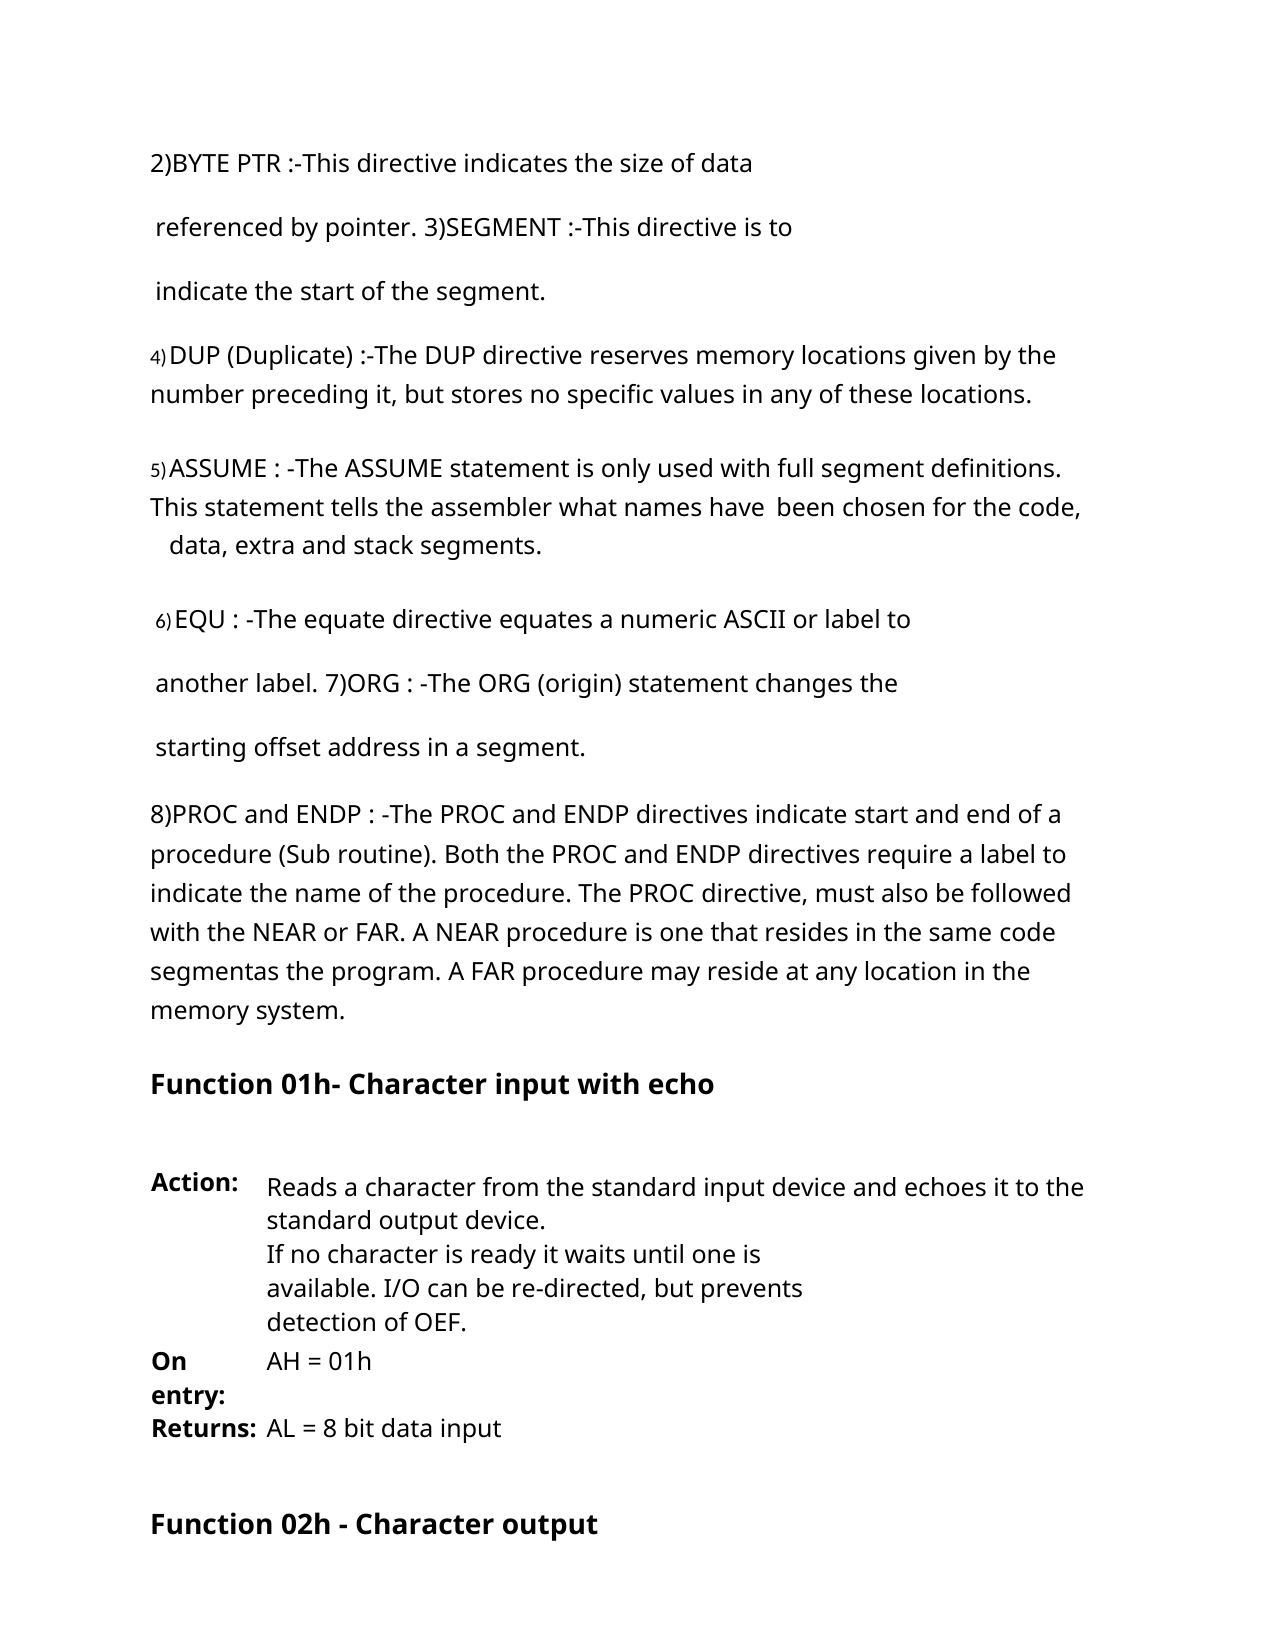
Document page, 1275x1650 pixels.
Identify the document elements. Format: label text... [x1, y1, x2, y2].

text 8)PROC and ENDP : -The PROC and ENDP directives indicate start and end of a procedure (Sub routine). Both the PROC and ENDP directives require a label to indicate the name of the procedure. The PROC directive, must also be followed with the NEAR or FAR. A NEAR procedure is one that resides in the same code segmentas the program. A FAR procedure may reside at any location in the memory system. [150, 797, 1127, 1027]
list EQU : -The equate directive equates a numeric ASCII or label to another label. 7)ORG : -The ORG (origin) statement changes the starting offset address in a segment. [155, 601, 957, 763]
text 2)BYTE PTR :-This directive indicates the size of data referenced by pointer. 3)SEGMENT :-This directive is to indicate the start of the segment. [150, 146, 849, 308]
text Function 01h- Character input with echo [150, 1065, 1154, 1103]
list DUP (Duplicate) :-The DUP directive reserves memory locations given by the number preceding it, but stores no specific values in any of these locations. [150, 338, 1115, 411]
table_cell Returns: [130, 1412, 261, 1445]
table_cell On entry: [130, 1339, 261, 1412]
table_cell AH = 01h [261, 1339, 1135, 1412]
table_header Action: [130, 1170, 261, 1339]
table_cell AL = 8 bit data input [261, 1412, 1135, 1445]
text Function 02h - Character output [150, 1504, 1154, 1542]
table_header Reads a character from the standard input device and echoes it to the standard output device. If no character is ready it waits until one is available. I/O can be re-directed, but prevents detection of OEF. [261, 1170, 1135, 1339]
list ASSUME : -The ASSUME statement is only used with full segment definitions. This statement tells the assembler what names have been chosen for the code, data, extra and stack segments. [150, 451, 1108, 562]
